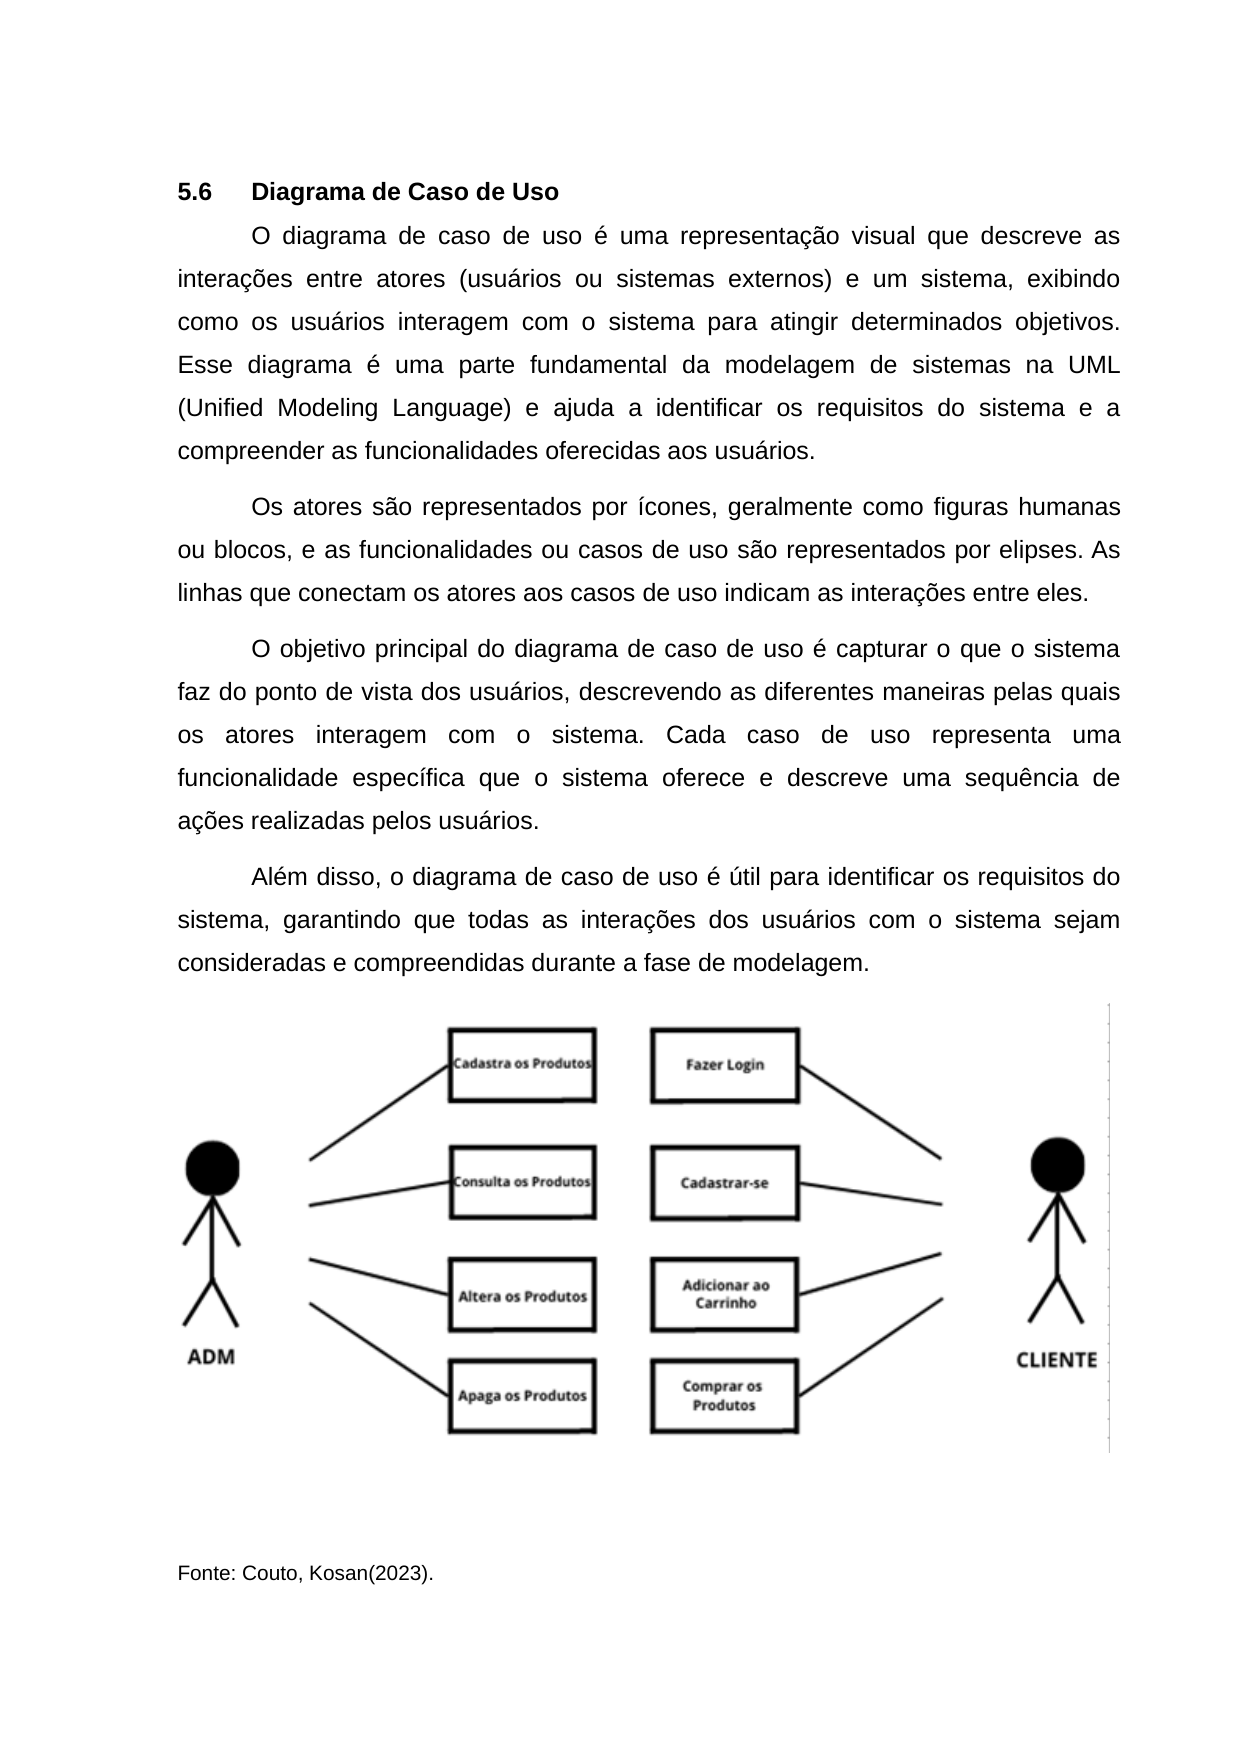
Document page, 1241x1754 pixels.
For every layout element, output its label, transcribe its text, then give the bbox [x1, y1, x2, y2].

text O objetivo principal do diagrama de caso de uso é capturar o que o sistema faz do ponto de vista dos usuários, descrevendo as diferentes maneiras pelas quais os atores interagem com o sistema. Cada caso de uso representa uma funcionalidade específica que o sistema oferece e descreve uma sequência de ações realizadas pelos usuários. [177, 634, 1122, 835]
picture [177, 1003, 1110, 1453]
text Além disso, o diagrama de caso de uso é útil para identificar os requisitos do sistema, garantindo que todas as interações dos usuários com o sistema sejam consideradas e compreendidas durante a fase de modelagem. [177, 862, 1122, 977]
text O diagrama de caso de uso é uma representação visual que descreve as interações entre atores (usuários ou sistemas externos) e um sistema, exibindo como os usuários interagem com o sistema para atingir determinados objetivos. Esse diagrama é uma parte fundamental da modelagem de sistemas na UML (Unified Modeling Language) e ajuda a identificar os requisitos do sistema e a compreender as funcionalidades oferecidas aos usuários. [177, 221, 1122, 465]
subtitle 5.6 Diagrama de Caso de Uso [177, 177, 1122, 206]
text Fonte: Couto, Kosan(2023). [177, 1561, 1122, 1584]
text Os atores são representados por ícones, geralmente como figuras humanas ou blocos, e as funcionalidades ou casos de uso são representados por elipses. As linhas que conectam os atores aos casos de uso indicam as interações entre eles. [177, 492, 1122, 607]
